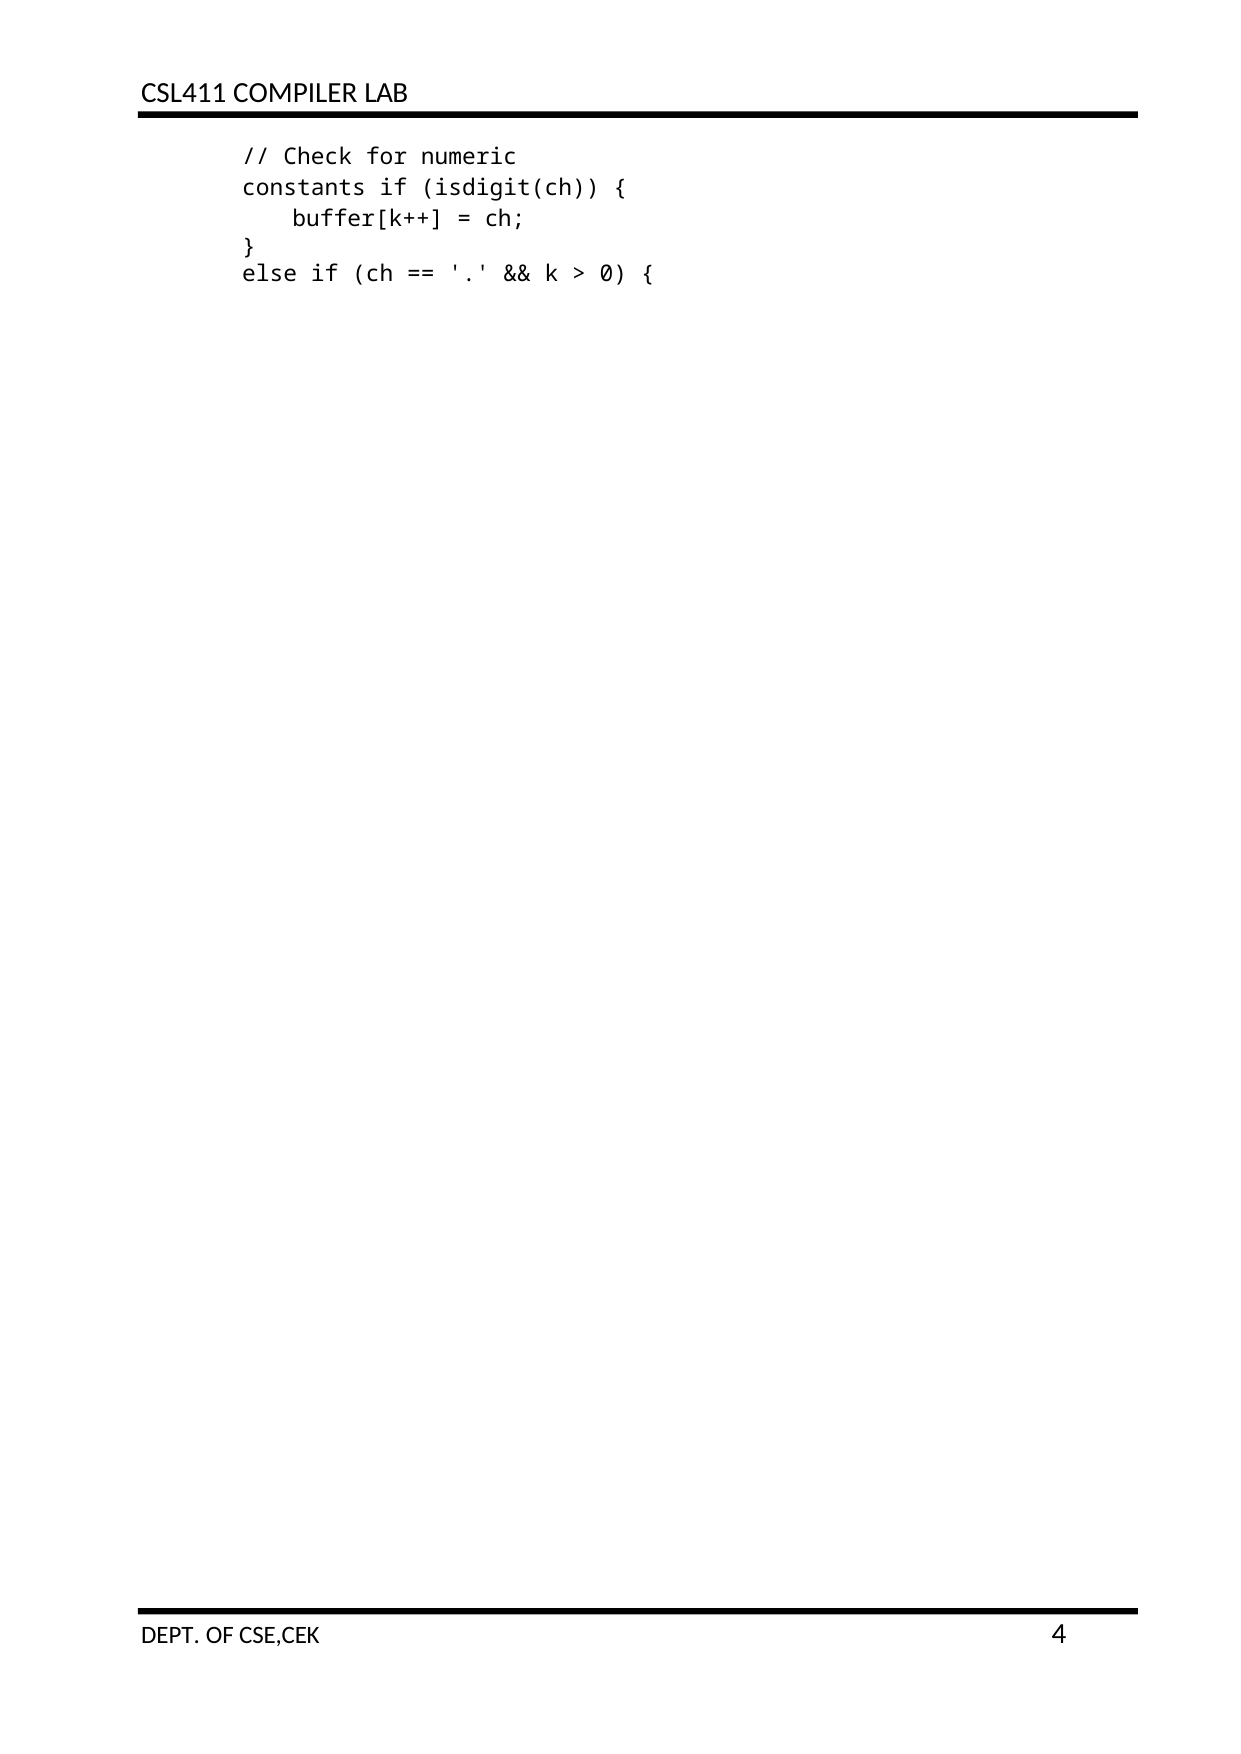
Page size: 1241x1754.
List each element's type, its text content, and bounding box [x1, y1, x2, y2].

text } [242, 233, 1137, 260]
text // Check for numeric constants if (isdigit(ch)) { [242, 139, 638, 202]
text else if (ch == '.' && k > 0) { [242, 260, 1137, 287]
text buffer[k++] = ch; [292, 202, 1137, 233]
